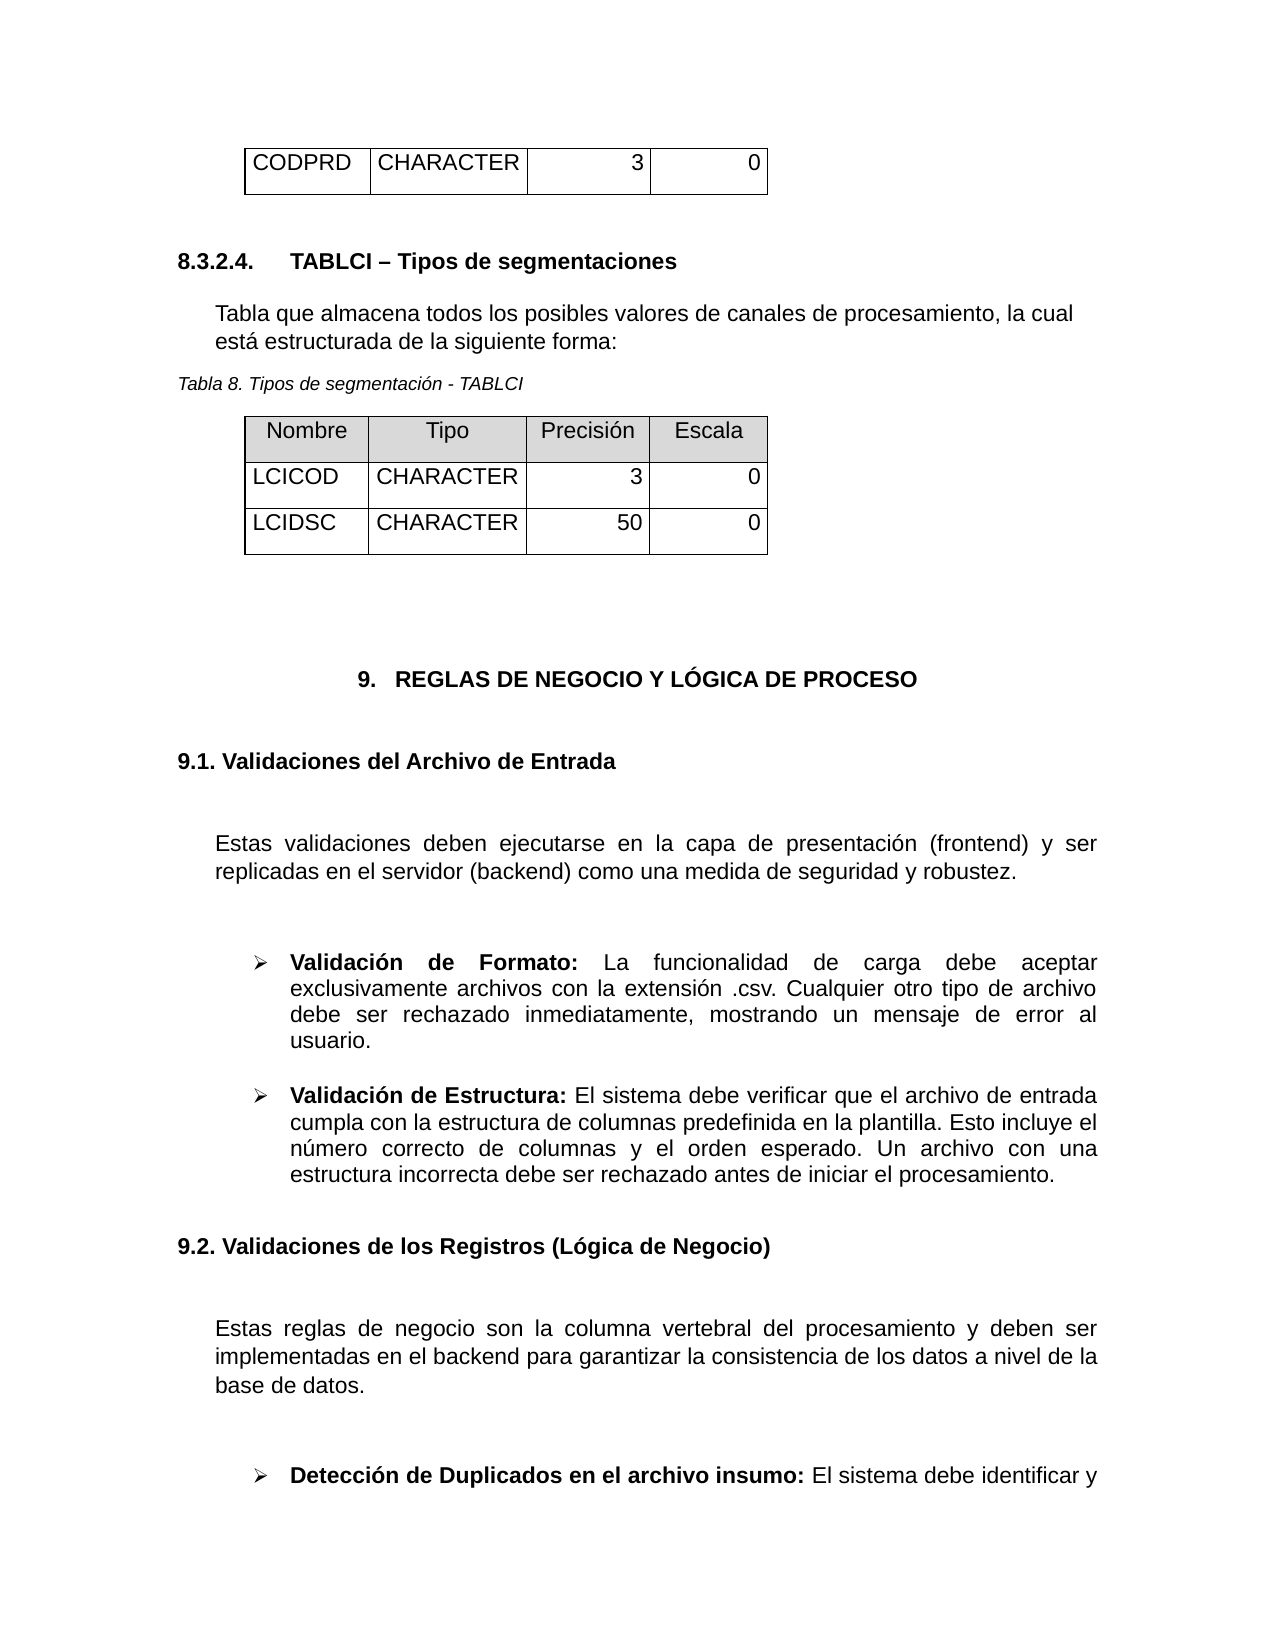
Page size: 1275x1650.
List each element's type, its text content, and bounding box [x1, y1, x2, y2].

table_cell LCIDSC [246, 509, 368, 554]
table_cell 0 [650, 463, 767, 508]
table_header Escala [650, 417, 767, 462]
table_cell CHARACTER [369, 463, 526, 508]
list Validación de Formato: La funcionalidad de carga debe aceptar exclusivamente archivos con la extensión .csv. Cualquier otro tipo de archivo debe ser rechazado inmediatamente, mostrando un mensaje de error al usuario. [252, 948, 1098, 1054]
table_cell CHARACTER [371, 149, 527, 194]
text Estas validaciones deben ejecutarse en la capa de presentación (frontend) y ser replicadas en el servidor (backend) como una medida de seguridad y robustez. [215, 830, 1098, 884]
table_cell 0 [651, 149, 767, 194]
text Tabla que almacena todos los posibles valores de canales de procesamiento, la cual está estructurada de la siguiente forma: [215, 299, 1098, 354]
subtitle 9.1. Validaciones del Archivo de Entrada [177, 748, 1098, 774]
text Tabla 8. Tipos de segmentación - TABLCI [177, 373, 1098, 395]
table_cell 3 [528, 149, 650, 194]
table_cell CHARACTER [369, 509, 526, 554]
text Estas reglas de negocio son la columna vertebral del procesamiento y deben ser implementadas en el backend para garantizar la consistencia de los datos a nivel de la base de datos. [215, 1315, 1098, 1398]
subtitle TABLCI – Tipos de segmentaciones [177, 248, 1098, 274]
list Validación de Estructura: El sistema debe verificar que el archivo de entrada cumpla con la estructura de columnas predefinida en la plantilla. Esto incluye el número correcto de columnas y el orden esperado. Un archivo con una estructura incorrecta debe ser rechazado antes de iniciar el procesamiento. [252, 1082, 1098, 1188]
table_cell 3 [527, 463, 649, 508]
table_cell 50 [527, 509, 649, 554]
table_header Tipo [369, 417, 526, 462]
subtitle REGLAS DE NEGOCIO Y LÓGICA DE PROCESO [177, 666, 1098, 692]
table_cell 0 [650, 509, 767, 554]
table_header Precisión [527, 417, 649, 462]
table_header Nombre [246, 417, 368, 462]
table_cell LCICOD [246, 463, 368, 508]
subtitle 9.2. Validaciones de los Registros (Lógica de Negocio) [177, 1233, 1098, 1259]
table_cell CODPRD [246, 149, 370, 194]
